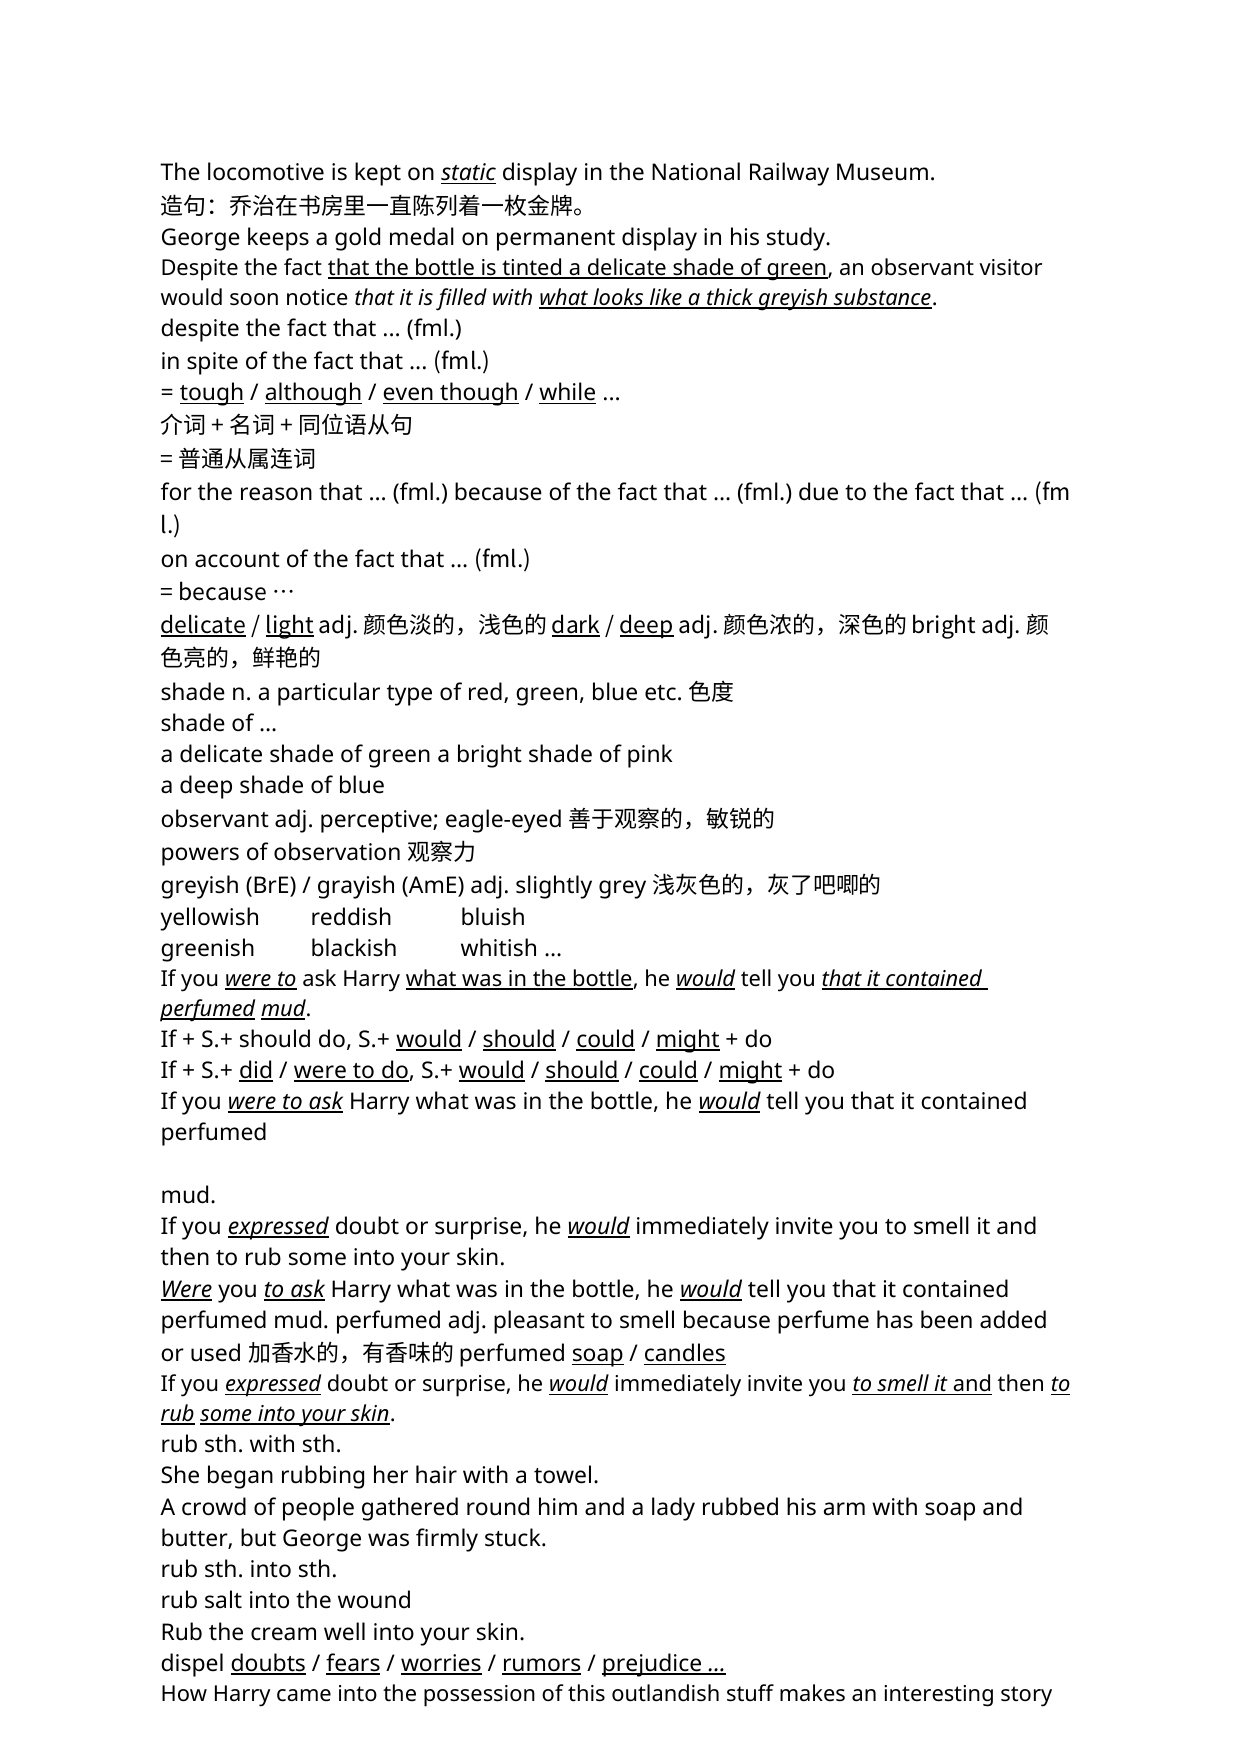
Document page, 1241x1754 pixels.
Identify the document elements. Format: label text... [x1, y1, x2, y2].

text If you were to ask Harry what was in the bottle, he would tell you that it contained perfumed [160, 1085, 1071, 1148]
text The locomotive is kept on static display in the National Railway Museum. [160, 156, 1071, 187]
text yellowish reddish bluish [160, 901, 1071, 932]
text a deep shade of blue [160, 769, 1071, 801]
text If you expressed doubt or surprise, he would immediately invite you to smell it and then to rub some into your skin. [160, 1210, 1071, 1273]
text shade of … [160, 707, 1071, 738]
text powers of observation 观察力 [160, 834, 1071, 867]
text shade n. a particular type of red, green, blue etc. 色度 [160, 673, 1071, 707]
text rub sth. into sth. [160, 1553, 1071, 1584]
text on account of the fact that … (fml.) [160, 540, 1071, 574]
text despite the fact that ... (fml.) [160, 312, 1071, 343]
text in spite of the fact that ... (fml.) [160, 343, 1071, 376]
text If + S.+ did / were to do, S.+ would / should / could / might + do [160, 1054, 1071, 1085]
text George keeps a gold medal on permanent display in his study. [160, 221, 1071, 252]
text rub salt into the wound [160, 1584, 1071, 1616]
text a delicate shade of green a bright shade of pink [160, 738, 1071, 769]
text Despite the fact that the bottle is tinted a delicate shade of green, an observant visitor would soon notice that it is filled with what looks like a thick greyish substance. [160, 252, 1071, 312]
text If you were to ask Harry what was in the bottle, he would tell you that it contained perfumed mud. [160, 963, 1071, 1023]
text 造句：乔治在书房里一直陈列着一枚金牌。 [160, 187, 1071, 221]
text Were you to ask Harry what was in the bottle, he would tell you that it contained perfumed mud. perfumed adj. pleasant to smell because perfume has been added or used 加香水的，有香味的perfumed soap / candles [160, 1273, 1071, 1368]
text = 普通从属连词 [160, 441, 1071, 474]
text mud. [160, 1179, 1071, 1210]
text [160, 1678, 1071, 1708]
text observant adj. perceptive; eagle-eyed 善于观察的，敏锐的 [160, 801, 1071, 834]
text Rub the cream well into your skin. [160, 1616, 1071, 1647]
text dispel doubts / fears / worries / rumors / prejudice … [160, 1647, 1071, 1678]
text = because … [160, 574, 1071, 607]
text 介词 + 名词 + 同位语从句 [160, 407, 1071, 441]
text rub sth. with sth. [160, 1428, 1071, 1459]
text delicate / light adj. 颜色淡的，浅色的dark / deep adj. 颜色浓的，深色的bright adj. 颜色亮的，鲜艳的 [160, 607, 1071, 673]
text greyish (BrE) / grayish (AmE) adj. slightly grey 浅灰色的，灰了吧唧的 [160, 867, 1071, 901]
text greenish blackish whitish … [160, 932, 1071, 963]
text She began rubbing her hair with a towel. [160, 1459, 1071, 1491]
text A crowd of people gathered round him and a lady rubbed his arm with soap and butter, but George was firmly stuck. [160, 1491, 1071, 1553]
text If + S.+ should do, S.+ would / should / could / might + do [160, 1023, 1071, 1054]
text = tough / although / even though / while ... [160, 376, 1071, 407]
text for the reason that … (fml.) because of the fact that … (fml.) due to the fact that … (fml.) [160, 474, 1071, 540]
text If you expressed doubt or surprise, he would immediately invite you to smell it and then to rub some into your skin. [160, 1368, 1071, 1428]
